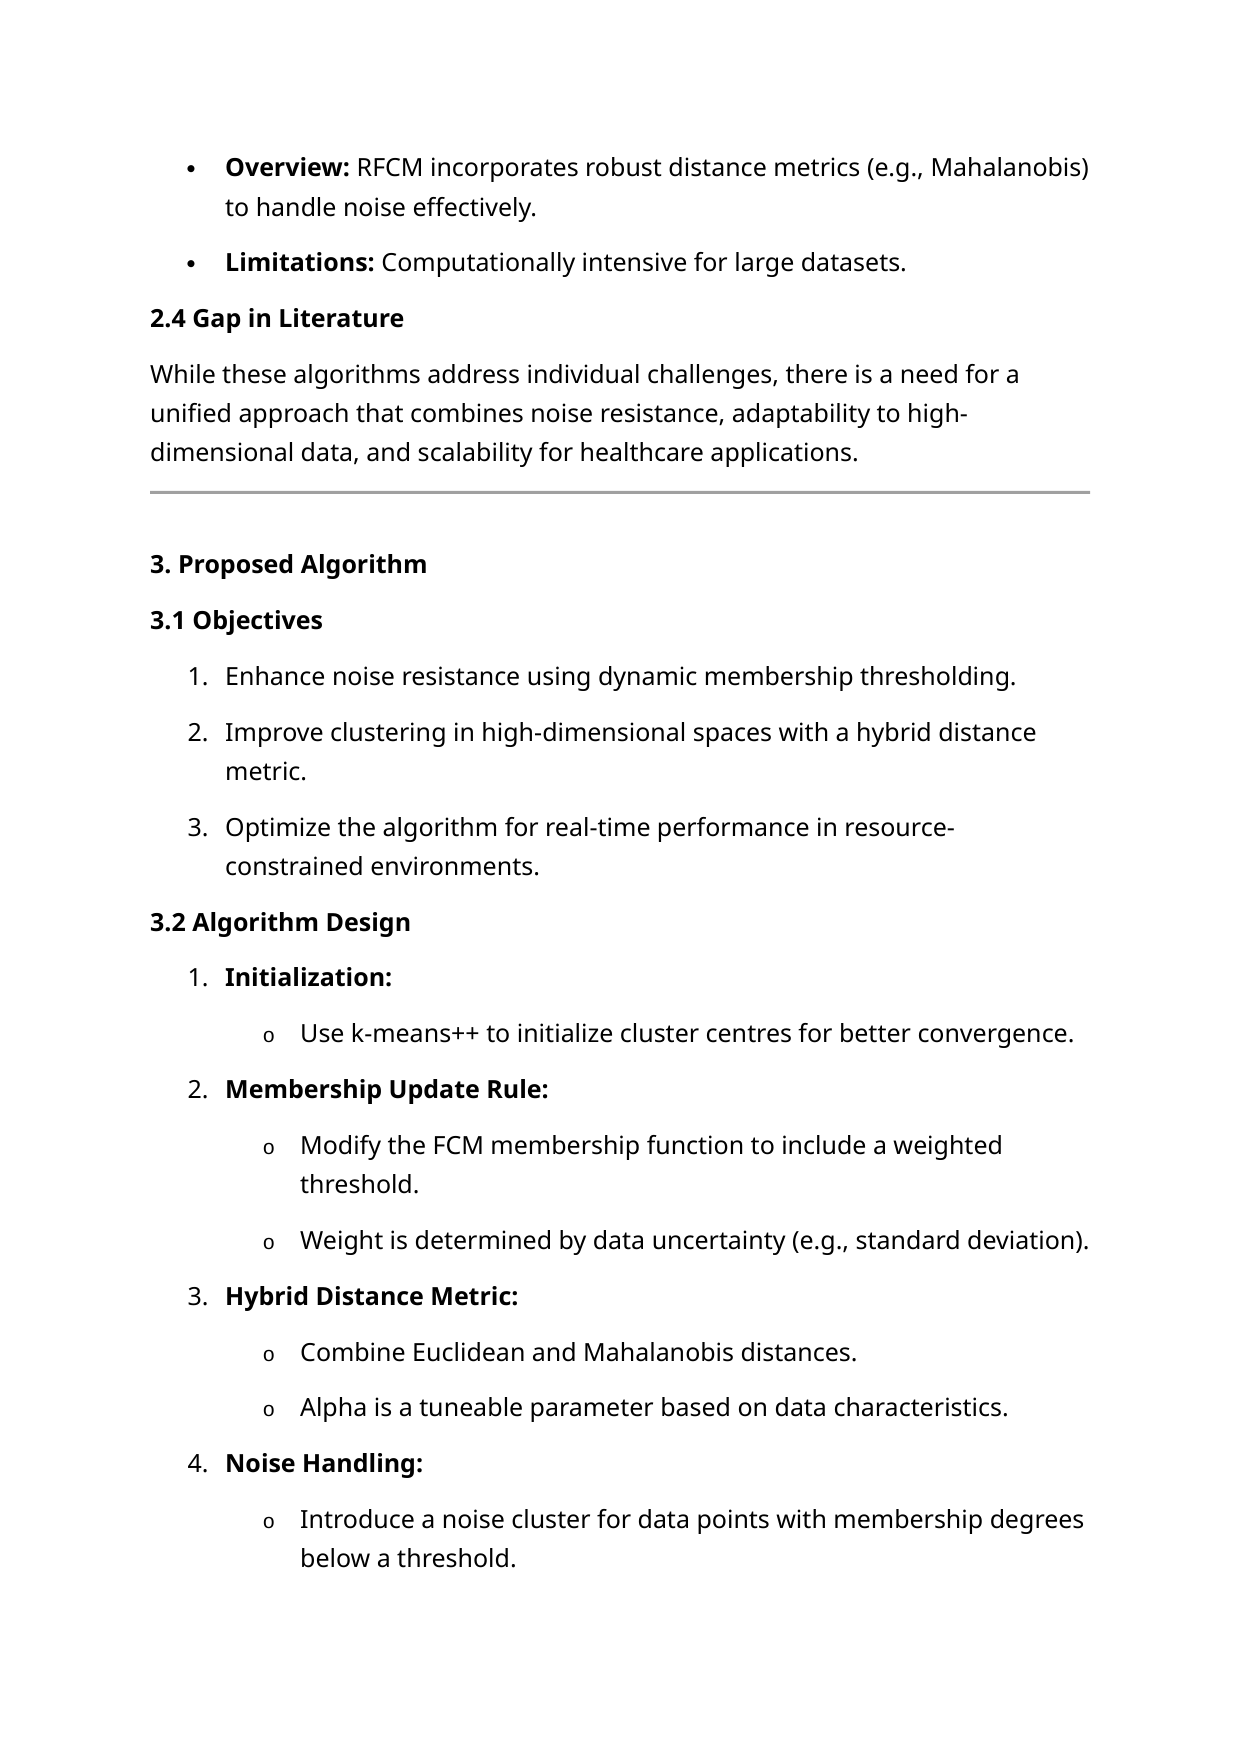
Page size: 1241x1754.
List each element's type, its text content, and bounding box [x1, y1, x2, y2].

list Use k-means++ to initialize cluster centres for better convergence. [262, 1016, 1090, 1050]
list Overview: RFCM incorporates robust distance metrics (e.g., Mahalanobis) to handle noise effectively. [187, 150, 1090, 223]
list Combine Euclidean and Mahalanobis distances. [262, 1334, 1090, 1368]
text 3. Proposed Algorithm [150, 547, 1090, 581]
text 3.2 Algorithm Design [150, 904, 1090, 938]
list Enhance noise resistance using dynamic membership thresholding. [187, 658, 1090, 692]
list Introduce a noise cluster for data points with membership degrees below a threshold. [262, 1502, 1090, 1575]
text While these algorithms address individual challenges, there is a need for a unified approach that combines noise resistance, adaptability to high-dimensional data, and scalability for healthcare applications. [150, 357, 1090, 469]
list Optimize the algorithm for real-time performance in resource-constrained environments. [187, 809, 1090, 882]
list Alpha is a tuneable parameter based on data characteristics. [262, 1390, 1090, 1424]
list Modify the FCM membership function to include a weighted threshold. [262, 1127, 1090, 1201]
list Initialization: [187, 960, 1090, 994]
list Hybrid Distance Metric: [187, 1278, 1090, 1312]
text 2.4 Gap in Literature [150, 301, 1090, 335]
list Membership Update Rule: [187, 1072, 1090, 1106]
list Noise Handling: [187, 1446, 1090, 1480]
list Weight is determined by data uncertainty (e.g., standard deviation). [262, 1222, 1090, 1257]
text 3.1 Objectives [150, 602, 1090, 637]
list Limitations: Computationally intensive for large datasets. [187, 245, 1090, 279]
list Improve clustering in high-dimensional spaces with a hybrid distance metric. [187, 714, 1090, 787]
